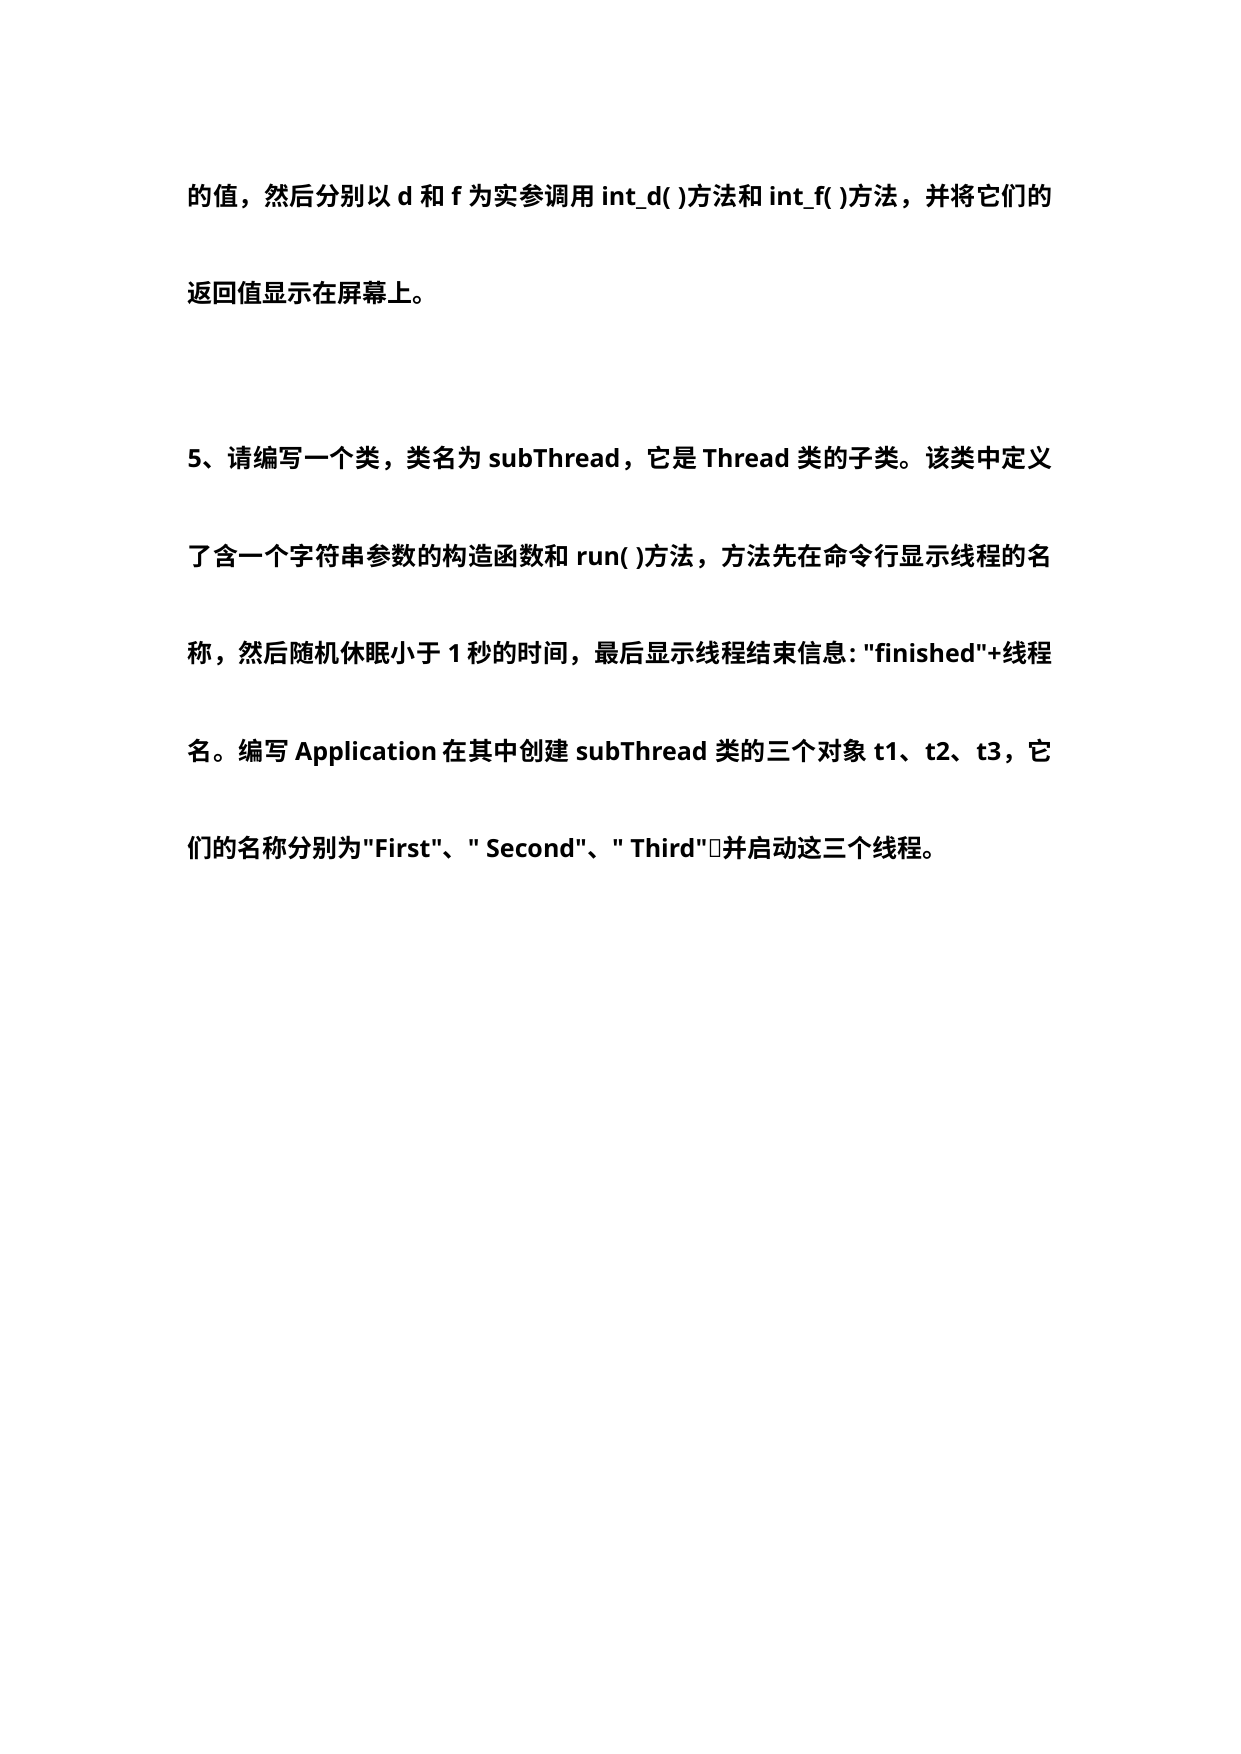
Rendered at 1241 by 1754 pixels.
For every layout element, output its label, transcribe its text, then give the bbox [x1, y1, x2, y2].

text 5、请编写一个类，类名为subThread，它是Thread 类的子类。该类中定义了含一个字符串参数的构造函数和run( )方法，方法先在命令行显示线程的名称，然后随机休眠小于1秒的时间，最后显示线程结束信息: "finished"+线程名。编写Application在其中创建subThread 类的三个对象t1、t2、t3，它们的名称分别为"First"、" Second"、" Third"􀈋并启动这三个线程。 [187, 424, 1053, 879]
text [187, 162, 1053, 324]
